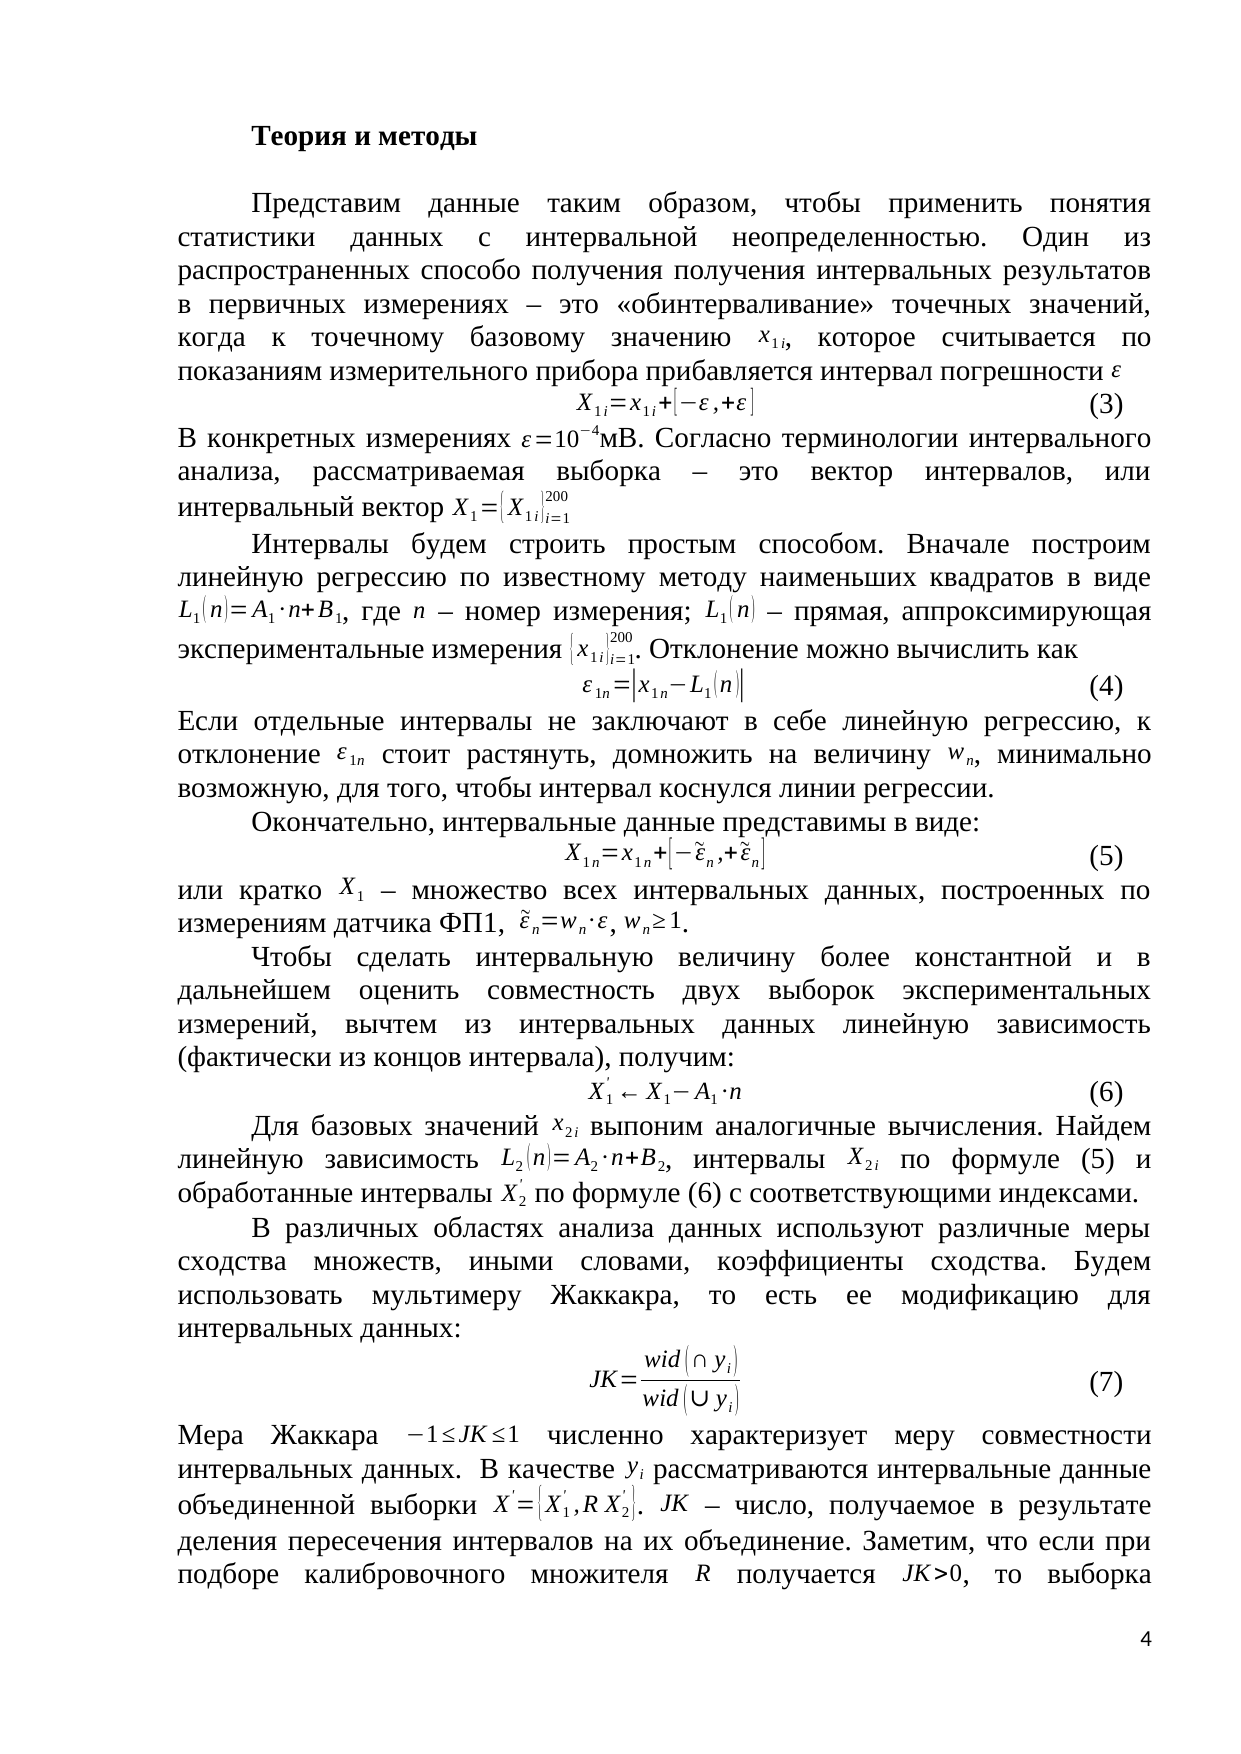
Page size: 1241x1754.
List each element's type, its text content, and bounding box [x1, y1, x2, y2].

text Если отдельные интервалы не заключают в себе линейную регрессию, к отклонение стоит растянуть, домножить на величину , минимально возможную, для того, чтобы интервал коснулся линии регрессии. [177, 703, 1152, 804]
text Чтобы сделать интервальную величину более константной и в дальнейшем оценить совместность двух выборок экспериментальных измерений, вычтем из интервальных данных линейную зависимость (фактически из концов интервала), получим: [177, 939, 1152, 1073]
text Представим данные таким образом, чтобы применить понятия статистики данных с интервальной неопределенностью. Один из распространенных способо получения получения интервальных результатов в первичных измерениях – это «обинтерваливание» точечных значений, когда к точечному базовому значению , которое считывается по показаниям измерительного прибора прибавляется интервал погрешности [177, 185, 1152, 386]
text Интервалы будем строить простым способом. Вначале построим линейную регрессию по известному методу наименьших квадратов в виде , где – номер измерения; – прямая, аппроксимирующая экспериментальные измерения . Отклонение можно вычислить как [177, 526, 1152, 667]
table_header [178, 1344, 1078, 1417]
table_header [178, 386, 1078, 420]
text В конкретных измерениях мВ. Согласно терминологии интервального анализа, рассматриваемая выборка – это вектор интервалов, или интервальный вектор [177, 420, 1152, 526]
table_header (5) [1078, 837, 1151, 872]
table_header (4) [1078, 667, 1151, 703]
table_header [178, 667, 1078, 703]
text Для базовых значений выпоним аналогичные вычисления. Найдем линейную зависимость , интервалы по формуле (5) и обработанные интервалы по формуле (6) с соответствующими индексами. [177, 1108, 1152, 1210]
text или кратко – множество всех интервальных данных, построенных по измерениям датчика ФП1, , . [177, 872, 1152, 939]
table_header [178, 837, 1078, 872]
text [177, 1417, 1152, 1590]
table_header (3) [1078, 386, 1151, 420]
subtitle Теория и методы [177, 118, 1152, 152]
table_header [178, 1073, 1078, 1108]
text В различных областях анализа данных используют различные меры сходства множеств, иными словами, коэффициенты сходства. Будем использовать мультимеру Жаккакра, то есть ее модификацию для интервальных данных: [177, 1210, 1152, 1344]
table_header (7) [1078, 1344, 1151, 1417]
table_header (6) [1078, 1073, 1151, 1108]
text Окончательно, интервальные данные представимы в виде: [177, 804, 1152, 837]
